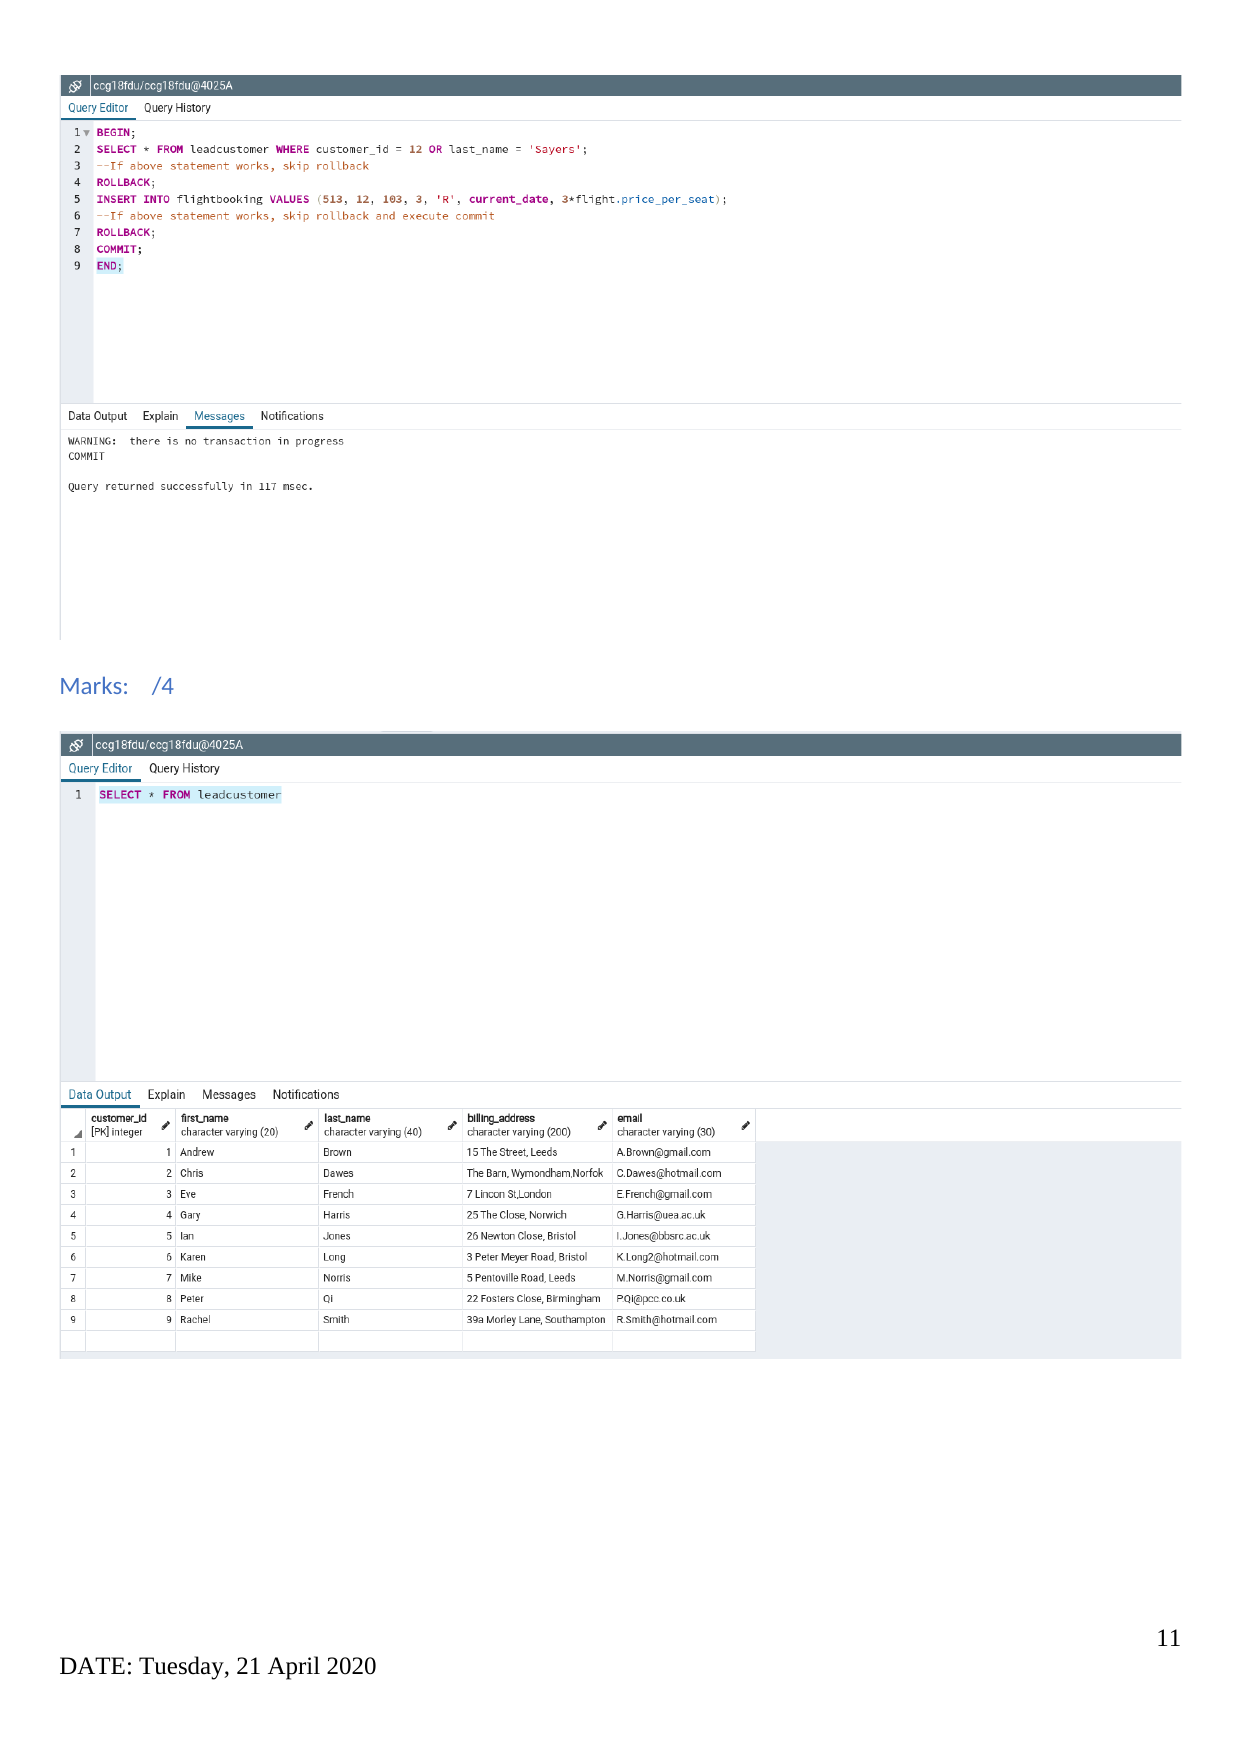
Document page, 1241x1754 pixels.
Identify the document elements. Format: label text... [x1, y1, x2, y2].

text Marks: /4 [59, 670, 1181, 701]
picture [59, 75, 1182, 640]
picture [59, 731, 1182, 1359]
